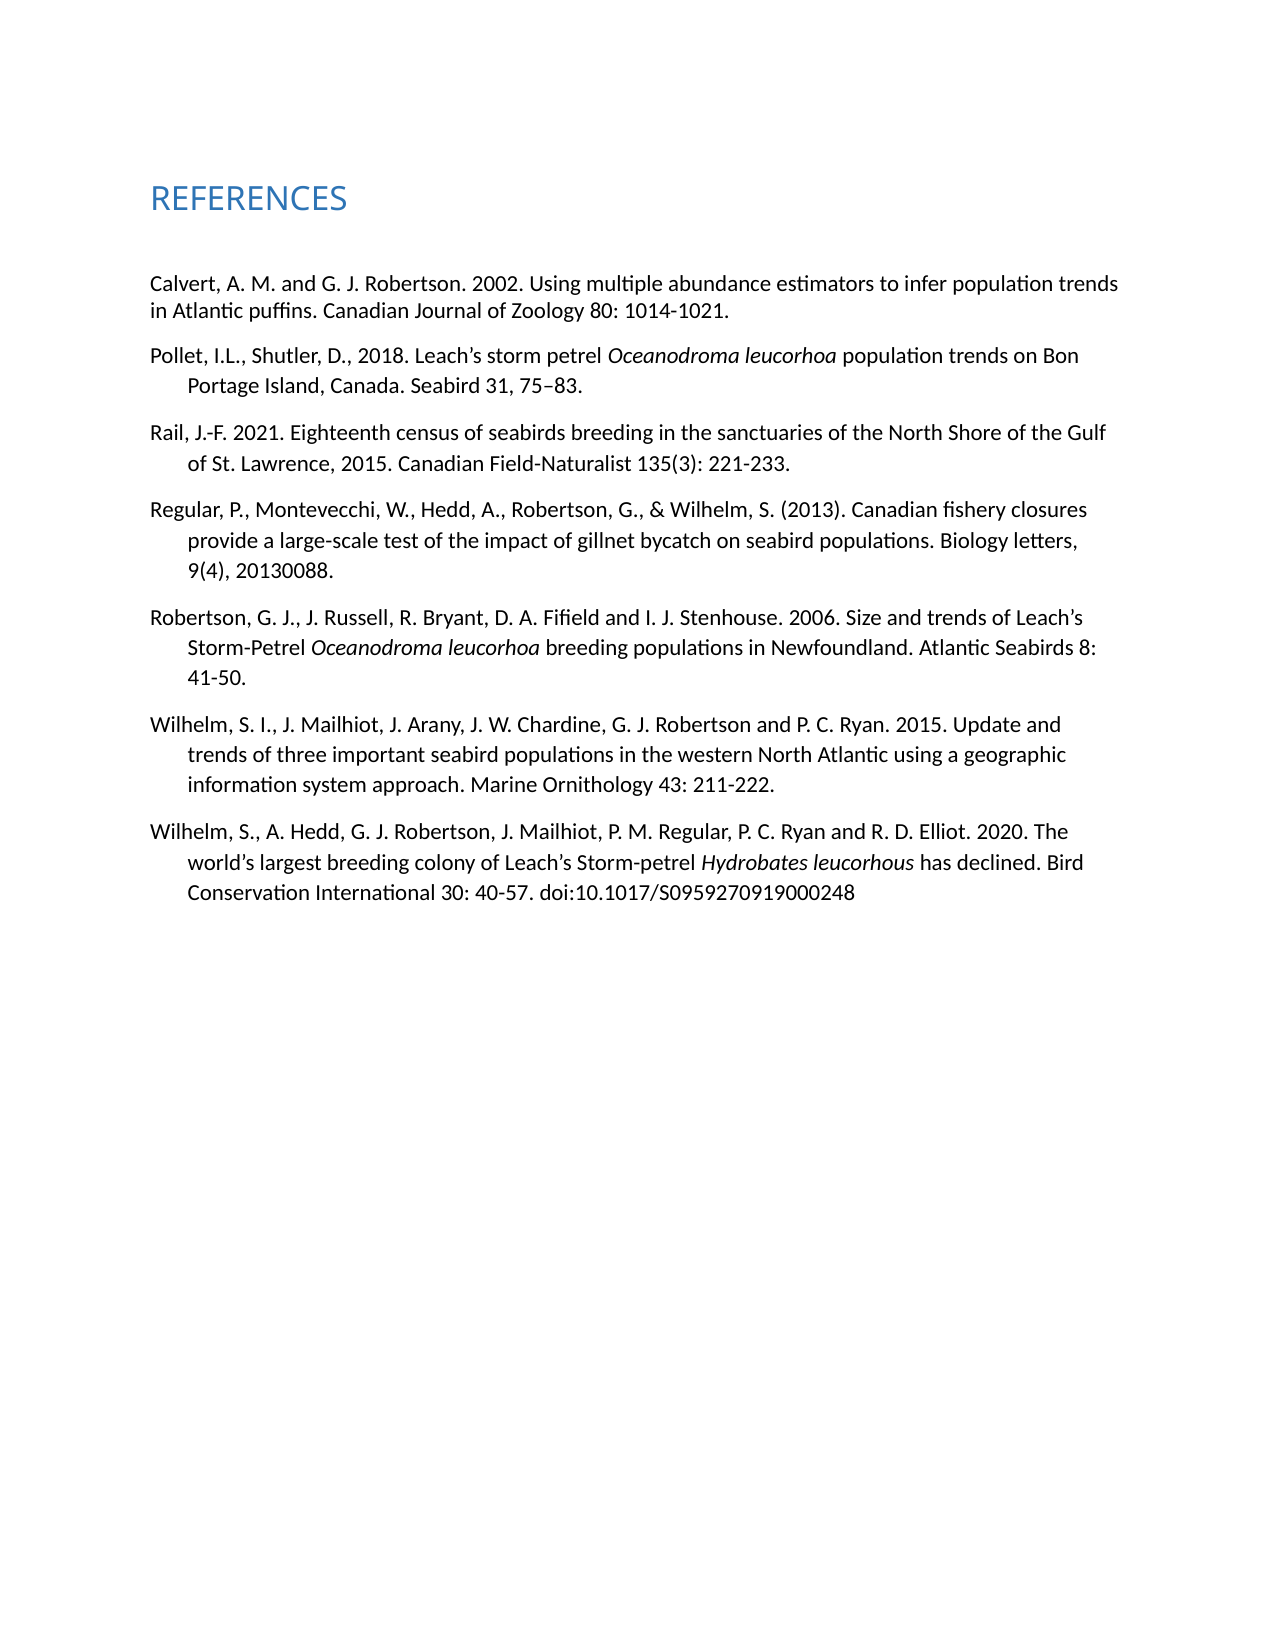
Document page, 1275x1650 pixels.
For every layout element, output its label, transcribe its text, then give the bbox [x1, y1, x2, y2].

text Pollet, I.L., Shutler, D., 2018. Leach’s storm petrel Oceanodroma leucorhoa population trends on Bon Portage Island, Canada. Seabird 31, 75–83. [150, 341, 1125, 399]
text Regular, P., Montevecchi, W., Hedd, A., Robertson, G., & Wilhelm, S. (2013). Canadian fishery closures provide a large-scale test of the impact of gillnet bycatch on seabird populations. Biology letters, 9(4), 20130088. [150, 496, 1125, 584]
text Wilhelm, S., A. Hedd, G. J. Robertson, J. Mailhiot, P. M. Regular, P. C. Ryan and R. D. Elliot. 2020. The world’s largest breeding colony of Leach’s Storm-petrel Hydrobates leucorhous has declined. Bird Conservation International 30: 40-57. doi:10.1017/S0959270919000248 [150, 817, 1125, 906]
text Calvert, A. M. and G. J. Robertson. 2002. Using multiple abundance estimators to infer population trends in Atlantic puffins. Canadian Journal of Zoology 80: 1014-1021. [150, 269, 1125, 325]
text Wilhelm, S. I., J. Mailhiot, J. Arany, J. W. Chardine, G. J. Robertson and P. C. Ryan. 2015. Update and trends of three important seabird populations in the western North Atlantic using a geographic information system approach. Marine Ornithology 43: 211-222. [150, 710, 1125, 798]
subtitle REFERENCES [150, 175, 1125, 220]
text Rail, J.-F. 2021. Eighteenth census of seabirds breeding in the sanctuaries of the North Shore of the Gulf of St. Lawrence, 2015. Canadian Field-Naturalist 135(3): 221-233. [150, 418, 1125, 477]
text Robertson, G. J., J. Russell, R. Bryant, D. A. Fifield and J. Stenhouse. 2006. Size and trends of Leach’s Storm-Petrel Oceanodroma leucorhoa breeding populations in . Atlantic Seabirds 8: 41-50. [150, 603, 1125, 691]
